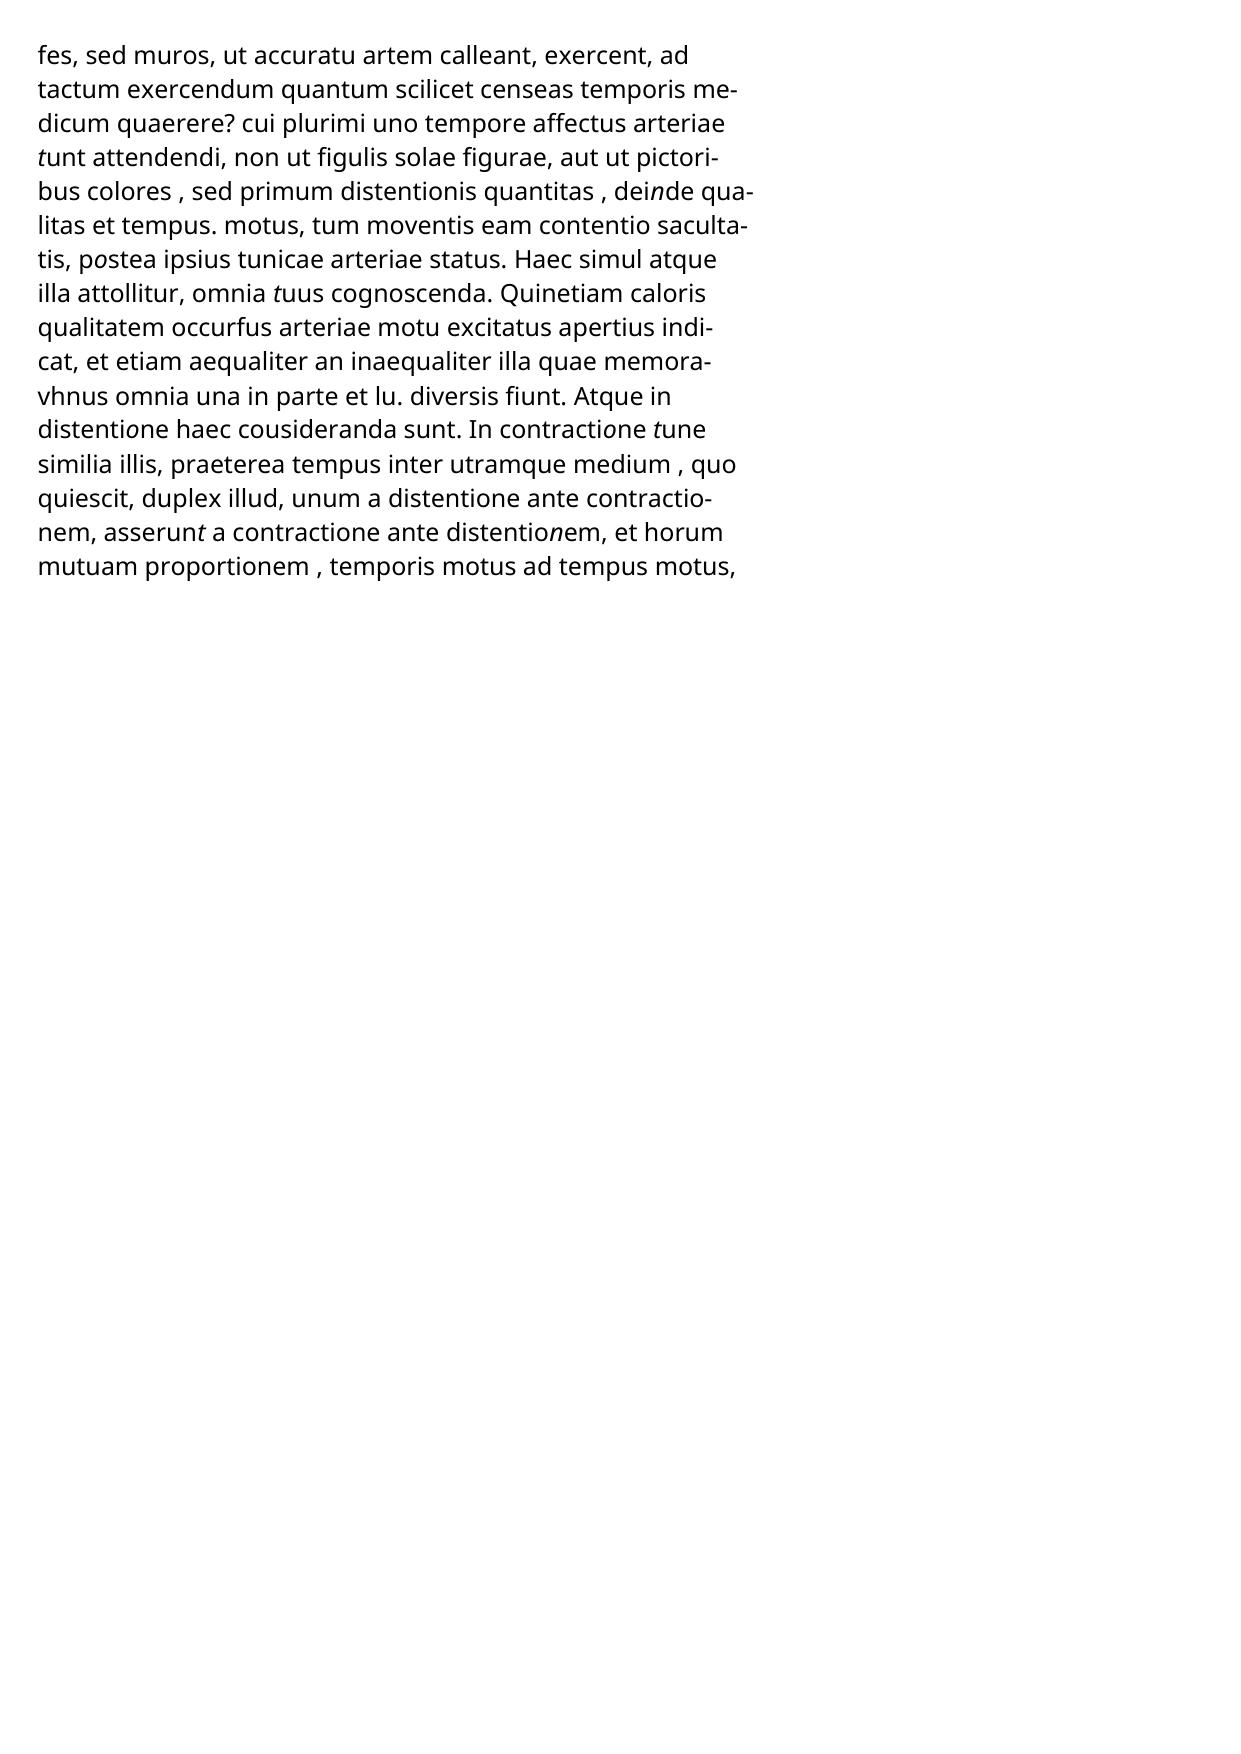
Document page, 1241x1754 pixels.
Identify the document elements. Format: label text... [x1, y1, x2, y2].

text fes, sed muros, ut accuratu artem calleant, exercent, ad tactum exercendum quantum scilicet censeas temporis me- dicum quaerere? cui plurimi uno tempore affectus arteriae tunt attendendi, non ut figulis solae figurae, aut ut pictori- bus colores , sed primum distentionis quantitas , deinde qua- litas et tempus. motus, tum moventis eam contentio saculta- tis, postea ipsius tunicae arteriae status. Haec simul atque illa attollitur, omnia tuus cognoscenda. Quinetiam caloris qualitatem occurfus arteriae motu excitatus apertius indi- cat, et etiam aequaliter an inaequaliter illa quae memora- vhnus omnia una in parte et lu. diversis fiunt. Atque in distentione haec cousideranda sunt. In contractione tune similia illis, praeterea tempus inter utramque medium , quo quiescit, duplex illud, unum a distentione ante contractio- nem, asserunt a contractione ante distentionem, et horum mutuam proportionem , temporis motus ad tempus motus, [37, 37, 1203, 582]
